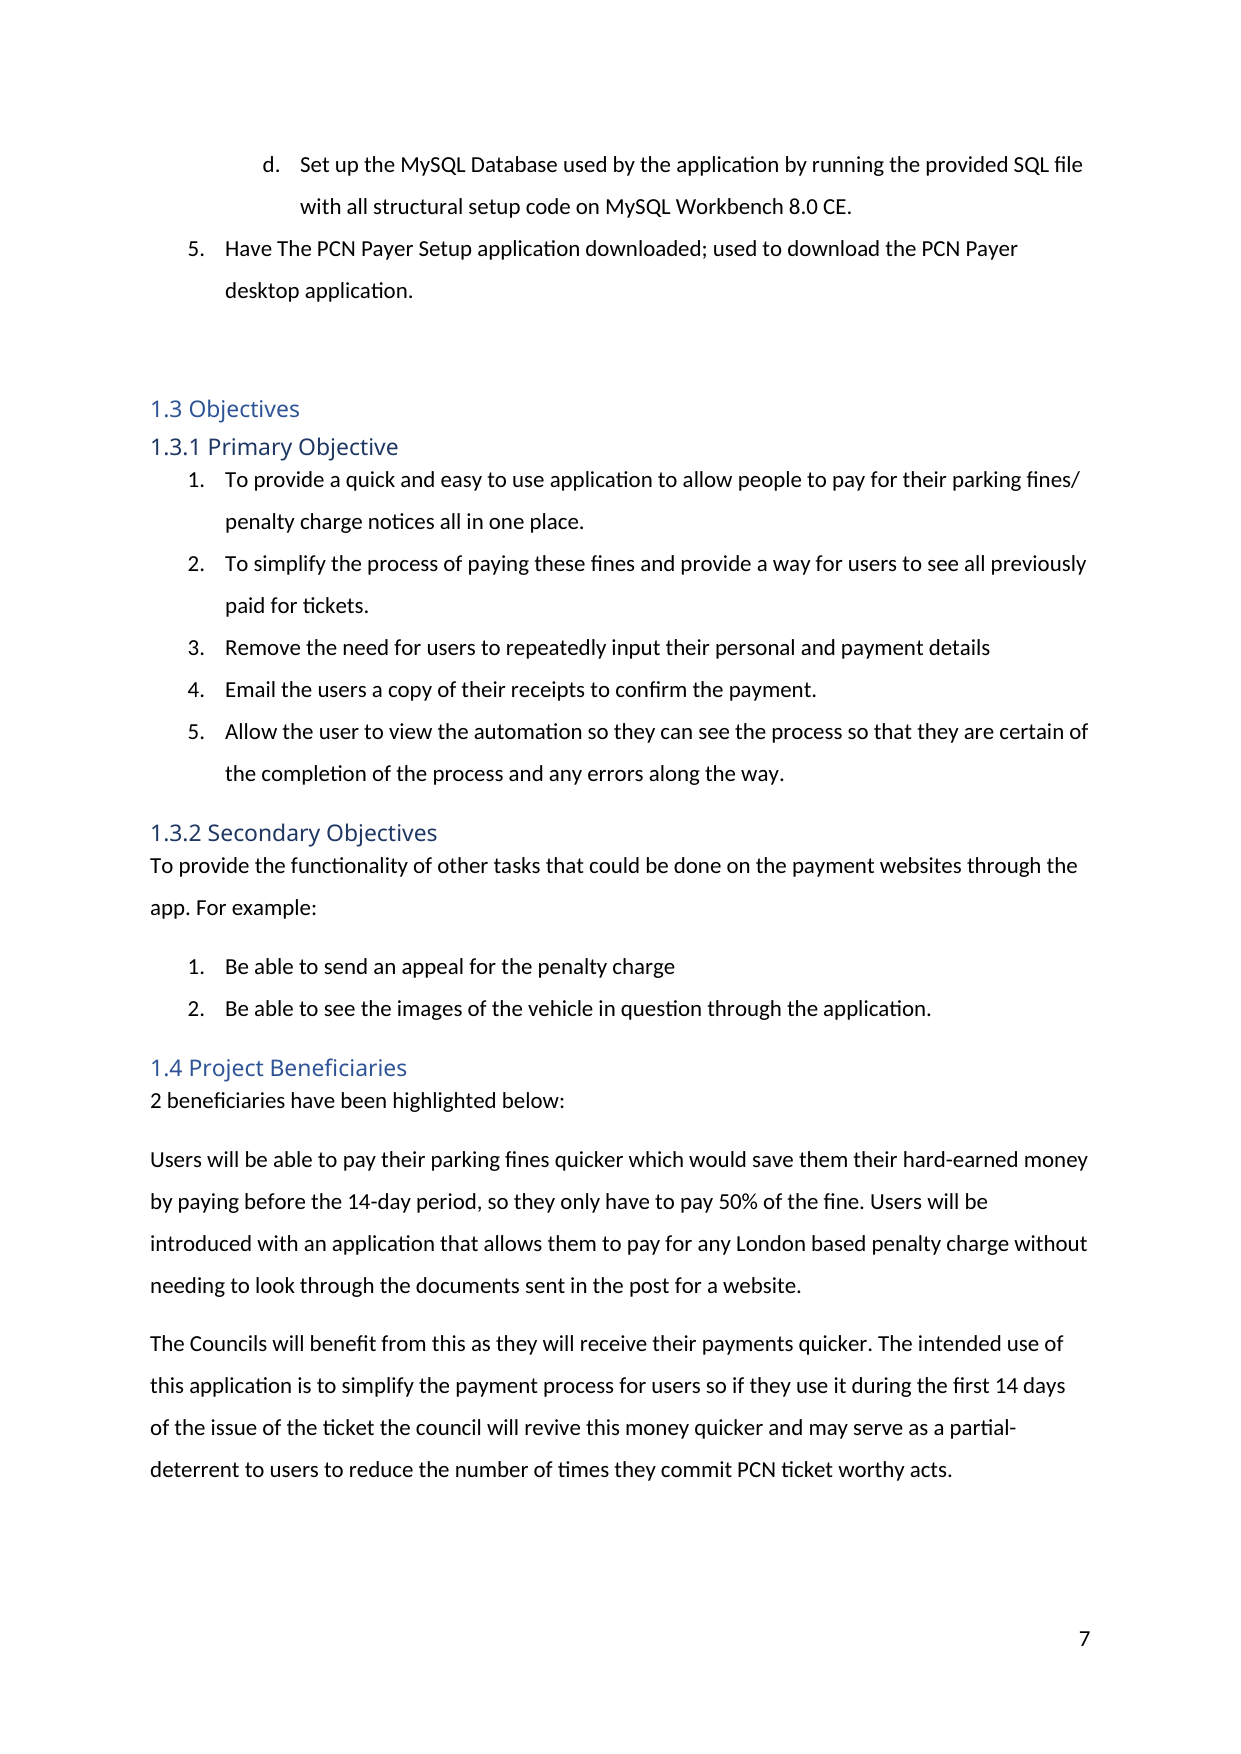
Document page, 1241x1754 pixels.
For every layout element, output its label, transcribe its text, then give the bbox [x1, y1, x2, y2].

list Remove the need for users to repeatedly input their personal and payment details [187, 633, 1090, 661]
text 2 beneficiaries have been highlighted below: [150, 1086, 1090, 1114]
list Be able to see the images of the vehicle in question through the application. [187, 994, 1090, 1022]
subtitle 1.4 Project Beneficiaries [150, 1052, 1090, 1084]
list To simplify the process of paying these fines and provide a way for users to see all previously paid for tickets. [187, 549, 1090, 619]
subtitle 1.3.2 Secondary Objectives [150, 817, 1090, 849]
list Email the users a copy of their receipts to confirm the payment. [187, 675, 1090, 703]
list Set up the MySQL Database used by the application by running the provided SQL file with all structural setup code on MySQL Workbench 8.0 CE. [262, 150, 1090, 220]
list Have The PCN Payer Setup application downloaded; used to download the PCN Payer desktop application. [187, 234, 1090, 304]
subtitle 1.3 Objectives [150, 393, 1090, 424]
text To provide the functionality of other tasks that could be done on the payment websites through the app. For example: [150, 851, 1090, 921]
list Be able to send an appeal for the penalty charge [187, 952, 1090, 980]
list Allow the user to view the automation so they can see the process so that they are certain of the completion of the process and any errors along the way. [187, 717, 1090, 787]
text Users will be able to pay their parking fines quicker which would save them their hard-earned money by paying before the 14-day period, so they only have to pay 50% of the fine. Users will be introduced with an application that allows them to pay for any London based penalty charge without needing to look through the documents sent in the post for a website. [150, 1145, 1090, 1299]
text The Councils will benefit from this as they will receive their payments quicker. The intended use of this application is to simplify the payment process for users so if they use it during the first 14 days of the issue of the ticket the council will revive this money quicker and may serve as a partial-deterrent to users to reduce the number of times they commit PCN ticket worthy acts. [150, 1329, 1090, 1483]
list To provide a quick and easy to use application to allow people to pay for their parking fines/ penalty charge notices all in one place. [187, 465, 1090, 535]
subtitle 1.3.1 Primary Objective [150, 431, 1090, 462]
